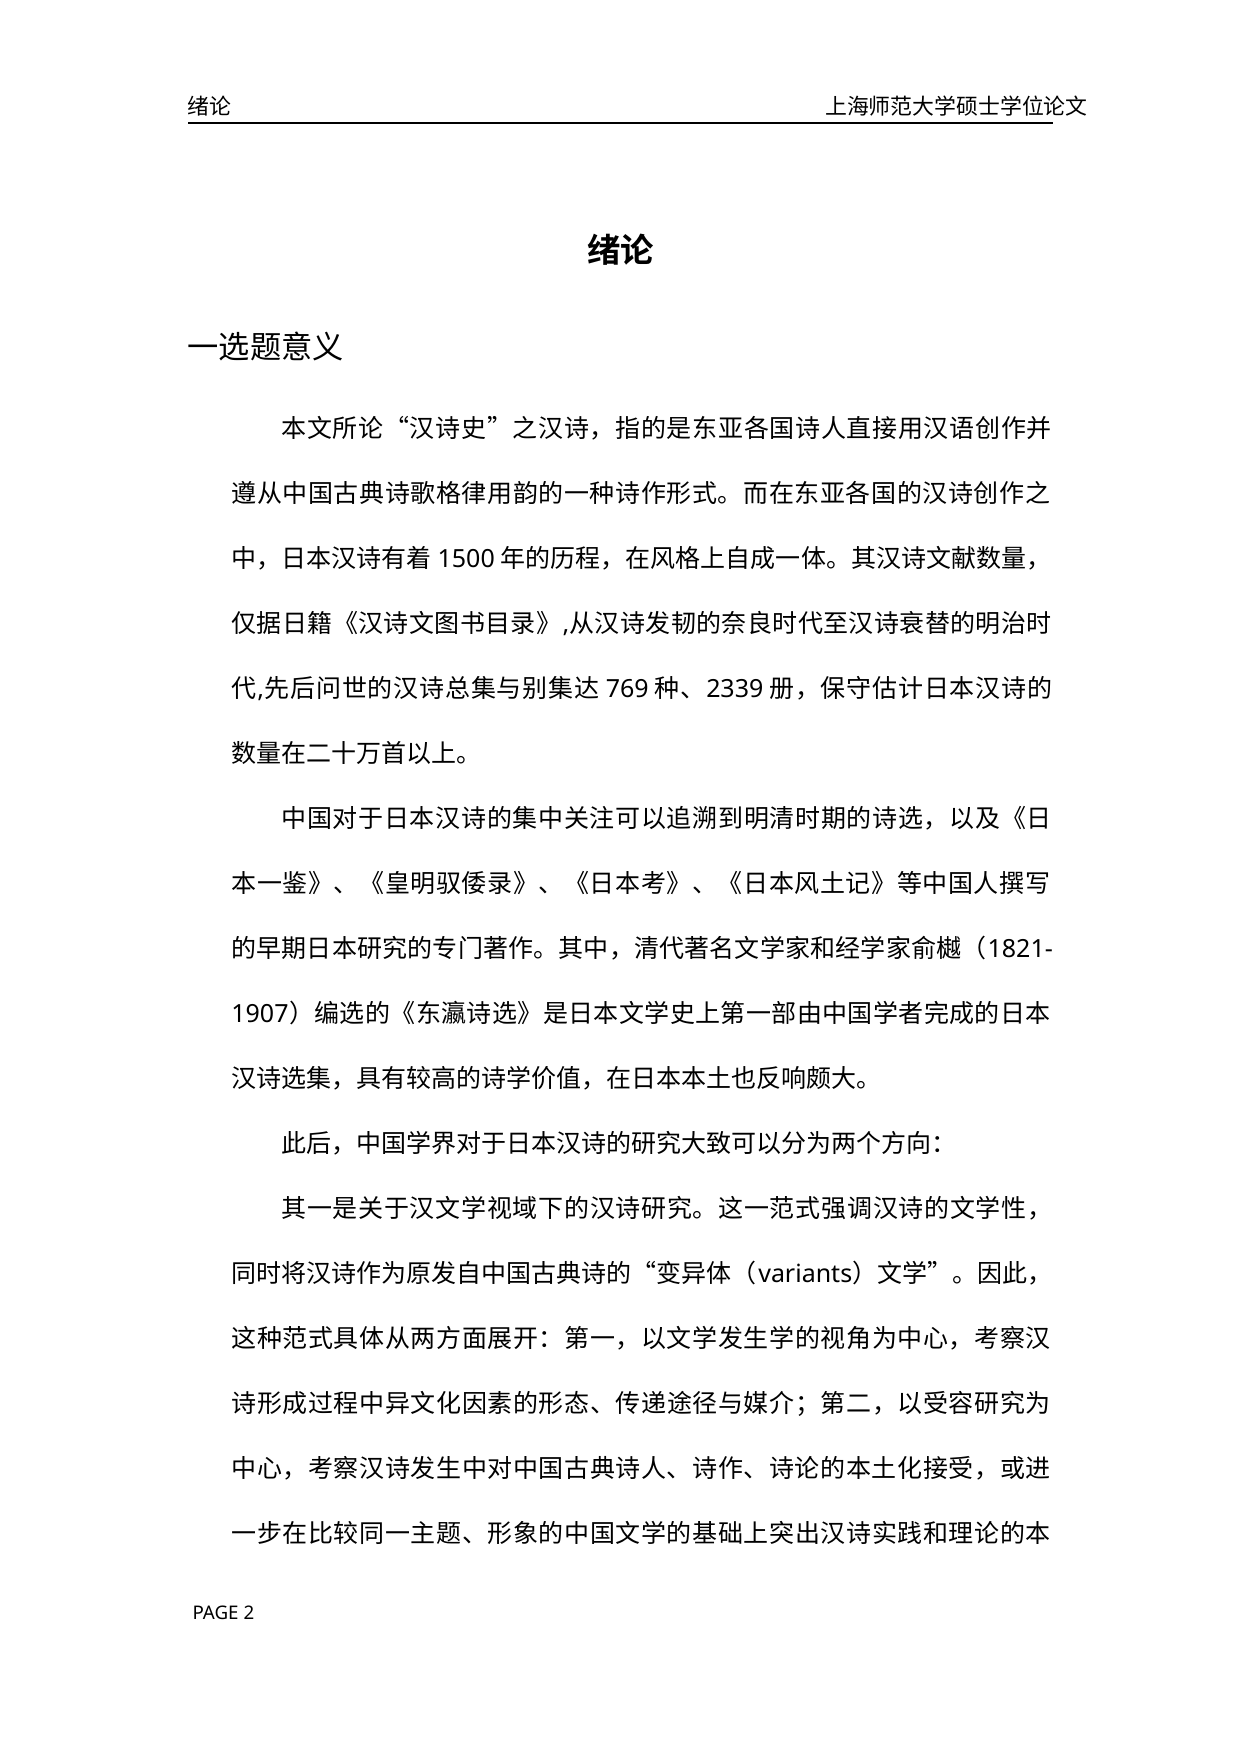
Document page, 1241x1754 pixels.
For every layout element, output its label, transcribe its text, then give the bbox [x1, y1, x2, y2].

text 一选题意义 [187, 312, 1053, 377]
text 本文所论“汉诗史”之汉诗，指的是东亚各国诗人直接用汉语创作并遵从中国古典诗歌格律用韵的一种诗作形式。而在东亚各国的汉诗创作之中，日本汉诗有着1500年的历程，在风格上自成一体。其汉诗文献数量，仅据日籍《汉诗文图书目录》,从汉诗发韧的奈良时代至汉诗衰替的明治时代,先后问世的汉诗总集与别集达769种、2339册，保守估计日本汉诗的数量在二十万首以上。 [231, 394, 1053, 784]
text 此后，中国学界对于日本汉诗的研究大致可以分为两个方向： [231, 1109, 1053, 1174]
text 绪论 [187, 215, 1053, 280]
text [231, 1174, 1053, 1564]
text 中国对于日本汉诗的集中关注可以追溯到明清时期的诗选，以及《日本一鉴》、《皇明驭倭录》、《日本考》、《日本风土记》等中国人撰写的早期日本研究的专门著作。其中，清代著名文学家和经学家俞樾（1821-1907）编选的《东瀛诗选》是日本文学史上第一部由中国学者完成的日本汉诗选集，具有较高的诗学价值，在日本本土也反响颇大。 [231, 784, 1053, 1109]
